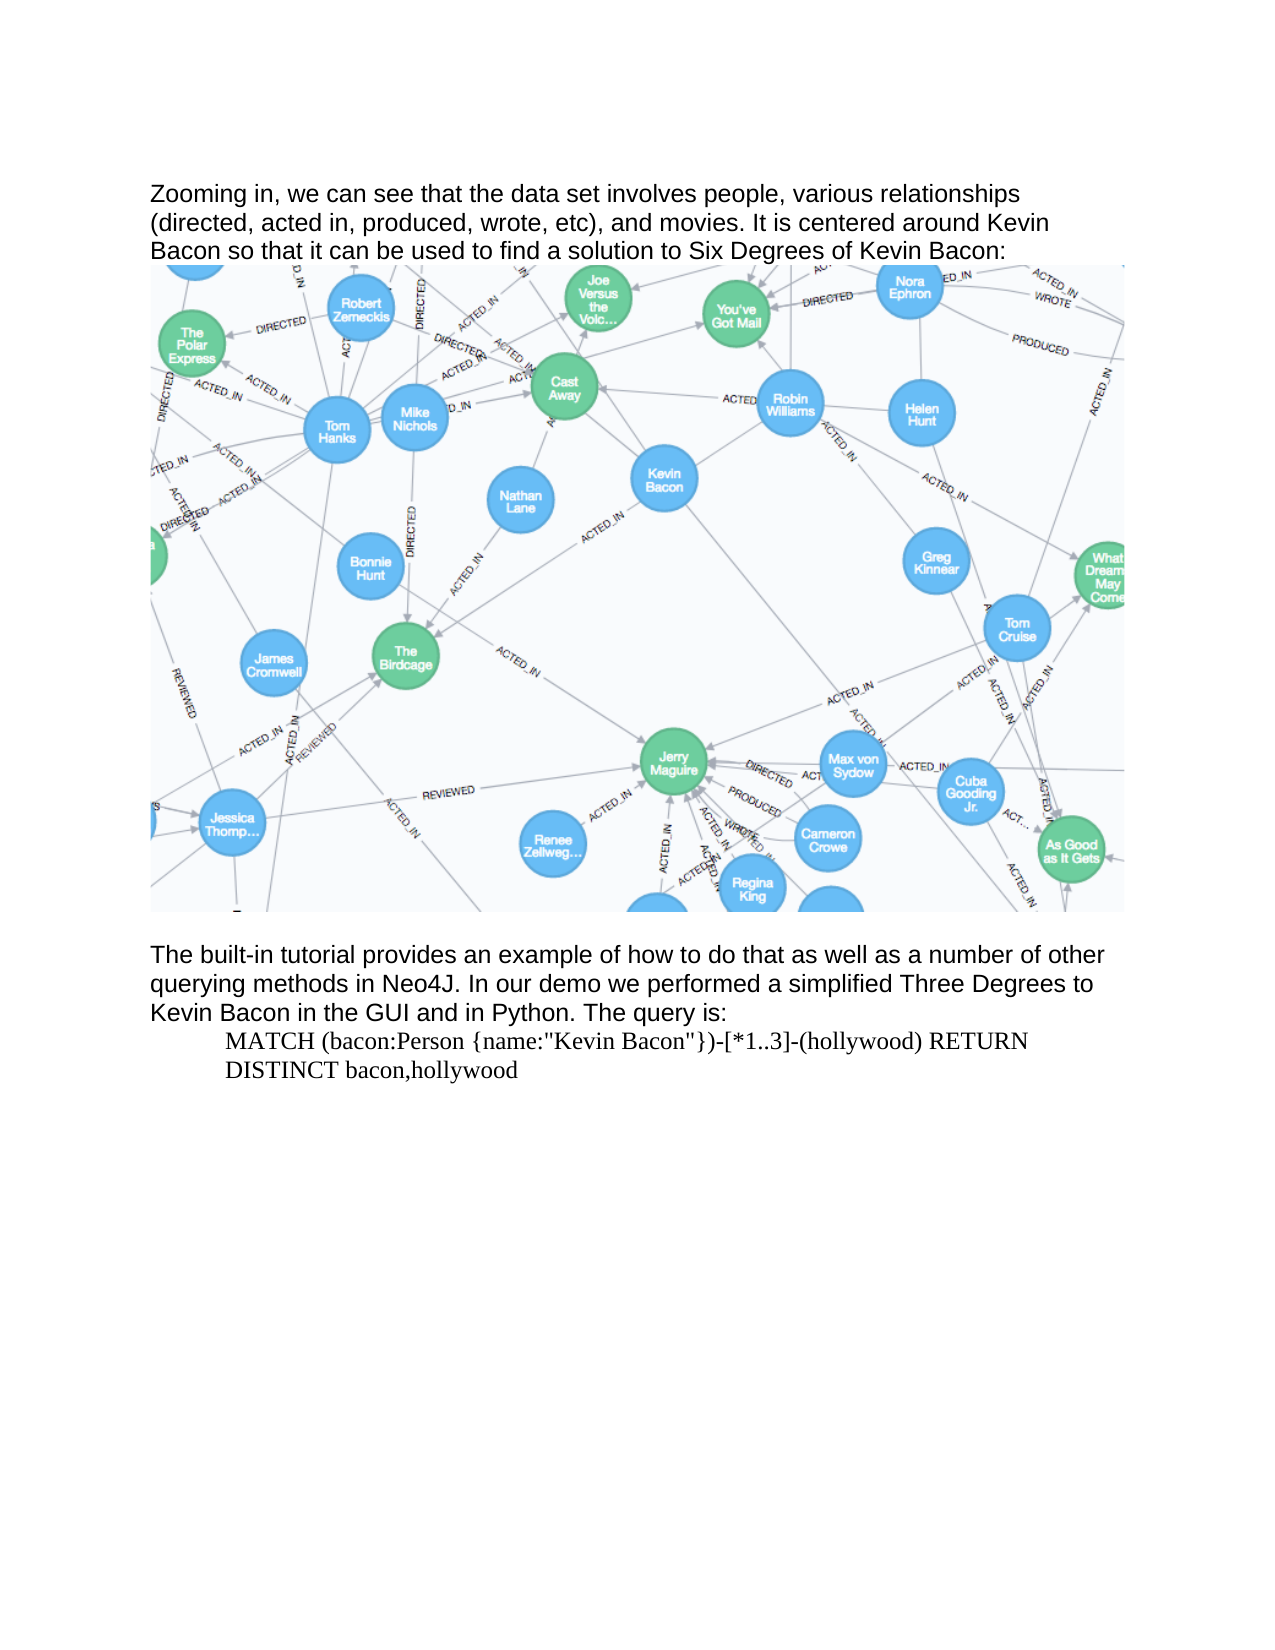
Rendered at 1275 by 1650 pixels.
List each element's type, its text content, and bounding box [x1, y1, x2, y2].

text The built-in tutorial provides an example of how to do that as well as a number of other querying methods in Neo4J. In our demo we performed a simplified Three Degrees to Kevin Bacon in the GUI and in Python. The query is: [150, 940, 1125, 1026]
picture [150, 265, 1125, 912]
text MATCH (bacon:Person {name:"Kevin Bacon"})-[*1..3]-(hollywood) RETURN DISTINCT bacon,hollywood [225, 1026, 1125, 1084]
text Zooming in, we can see that the data set involves people, various relationships (directed, acted in, produced, wrote, etc), and movies. It is centered around Kevin Bacon so that it can be used to find a solution to Six Degrees of Kevin Bacon: [150, 179, 1125, 265]
